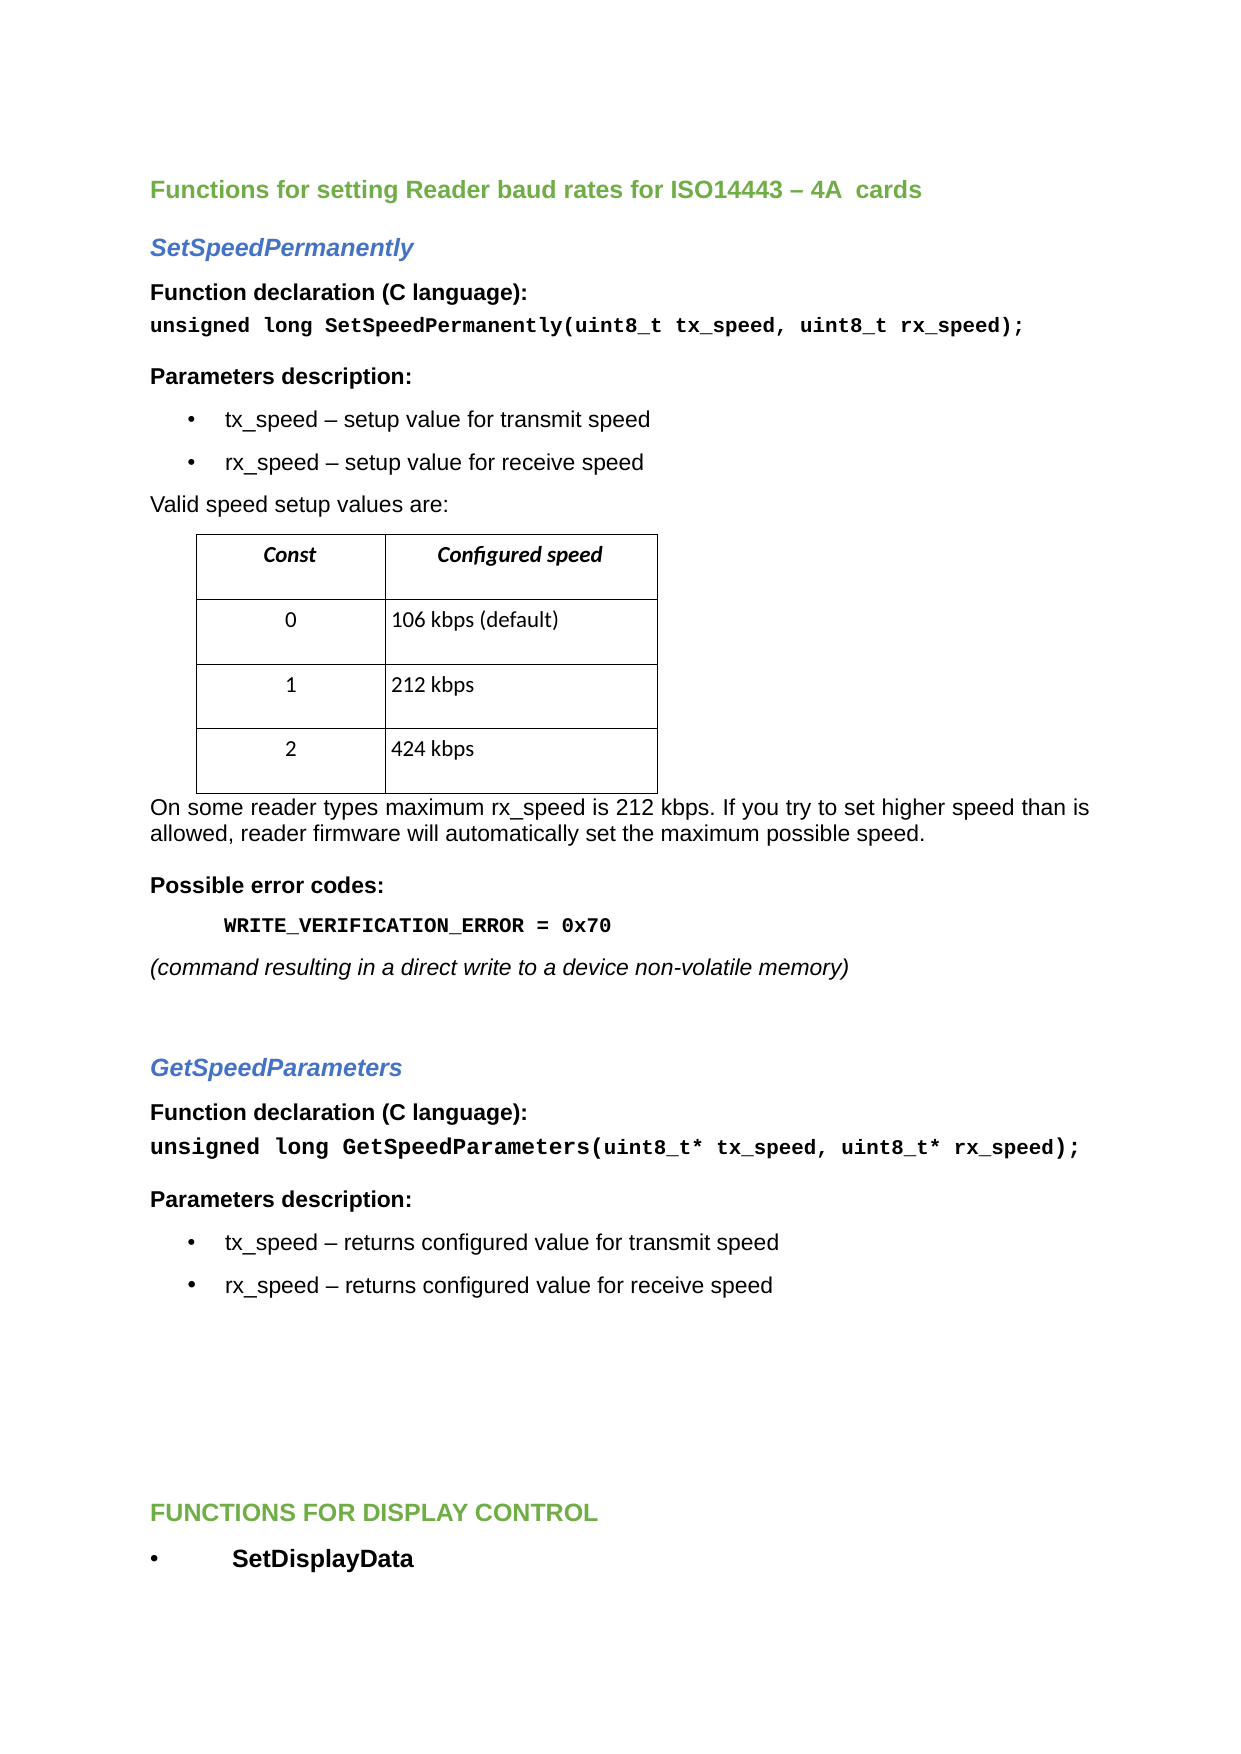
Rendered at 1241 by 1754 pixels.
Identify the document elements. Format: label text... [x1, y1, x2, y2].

table_cell 106 kbps (default) [386, 600, 657, 663]
text On some reader types maximum rx_speed is 212 kbps. If you try to set higher speed than is allowed, reader firmware will automatically set the maximum possible speed. [150, 793, 1090, 846]
text Possible error codes: [150, 872, 1090, 899]
table_header Configured speed [386, 535, 657, 599]
text Function declaration (C language): [150, 278, 1079, 305]
text Parameters description: [150, 363, 1090, 390]
text unsigned long SetSpeedPermanently(uint8_t tx_speed, uint8_t rx_speed); [150, 315, 1090, 339]
text Valid speed setup values are: [150, 491, 1090, 518]
table_header Const [197, 535, 385, 599]
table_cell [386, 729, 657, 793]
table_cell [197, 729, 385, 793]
text Parameters description: [150, 1186, 1090, 1213]
list tx_speed – returns configured value for transmit speed [187, 1229, 1090, 1255]
list rx_speed – returns configured value for receive speed [187, 1272, 1090, 1298]
text unsigned long GetSpeedParameters(uint8_t* tx_speed, uint8_t* rx_speed); [150, 1136, 1090, 1162]
text WRITE_VERIFICATION_ERROR = 0x70 [224, 915, 1090, 939]
subtitle GetSpeedParameters [150, 1053, 1090, 1082]
list rx_speed – setup value for receive speed [187, 449, 1090, 475]
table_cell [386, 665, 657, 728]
subtitle SetSpeedPermanently [150, 233, 1090, 262]
list SetDisplayData [150, 1544, 1079, 1573]
subtitle Functions for setting Reader baud rates for ISO14443 – 4A cards [150, 175, 1090, 204]
text Function declaration (C language): [150, 1099, 1079, 1125]
text (command resulting in a direct write to a device non-volatile memory) [150, 954, 1090, 981]
list tx_speed – setup value for transmit speed [187, 406, 1090, 432]
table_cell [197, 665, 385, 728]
subtitle FUNCTIONS FOR DISPLAY CONTROL [150, 1498, 1090, 1527]
table_cell 0 [197, 600, 385, 663]
